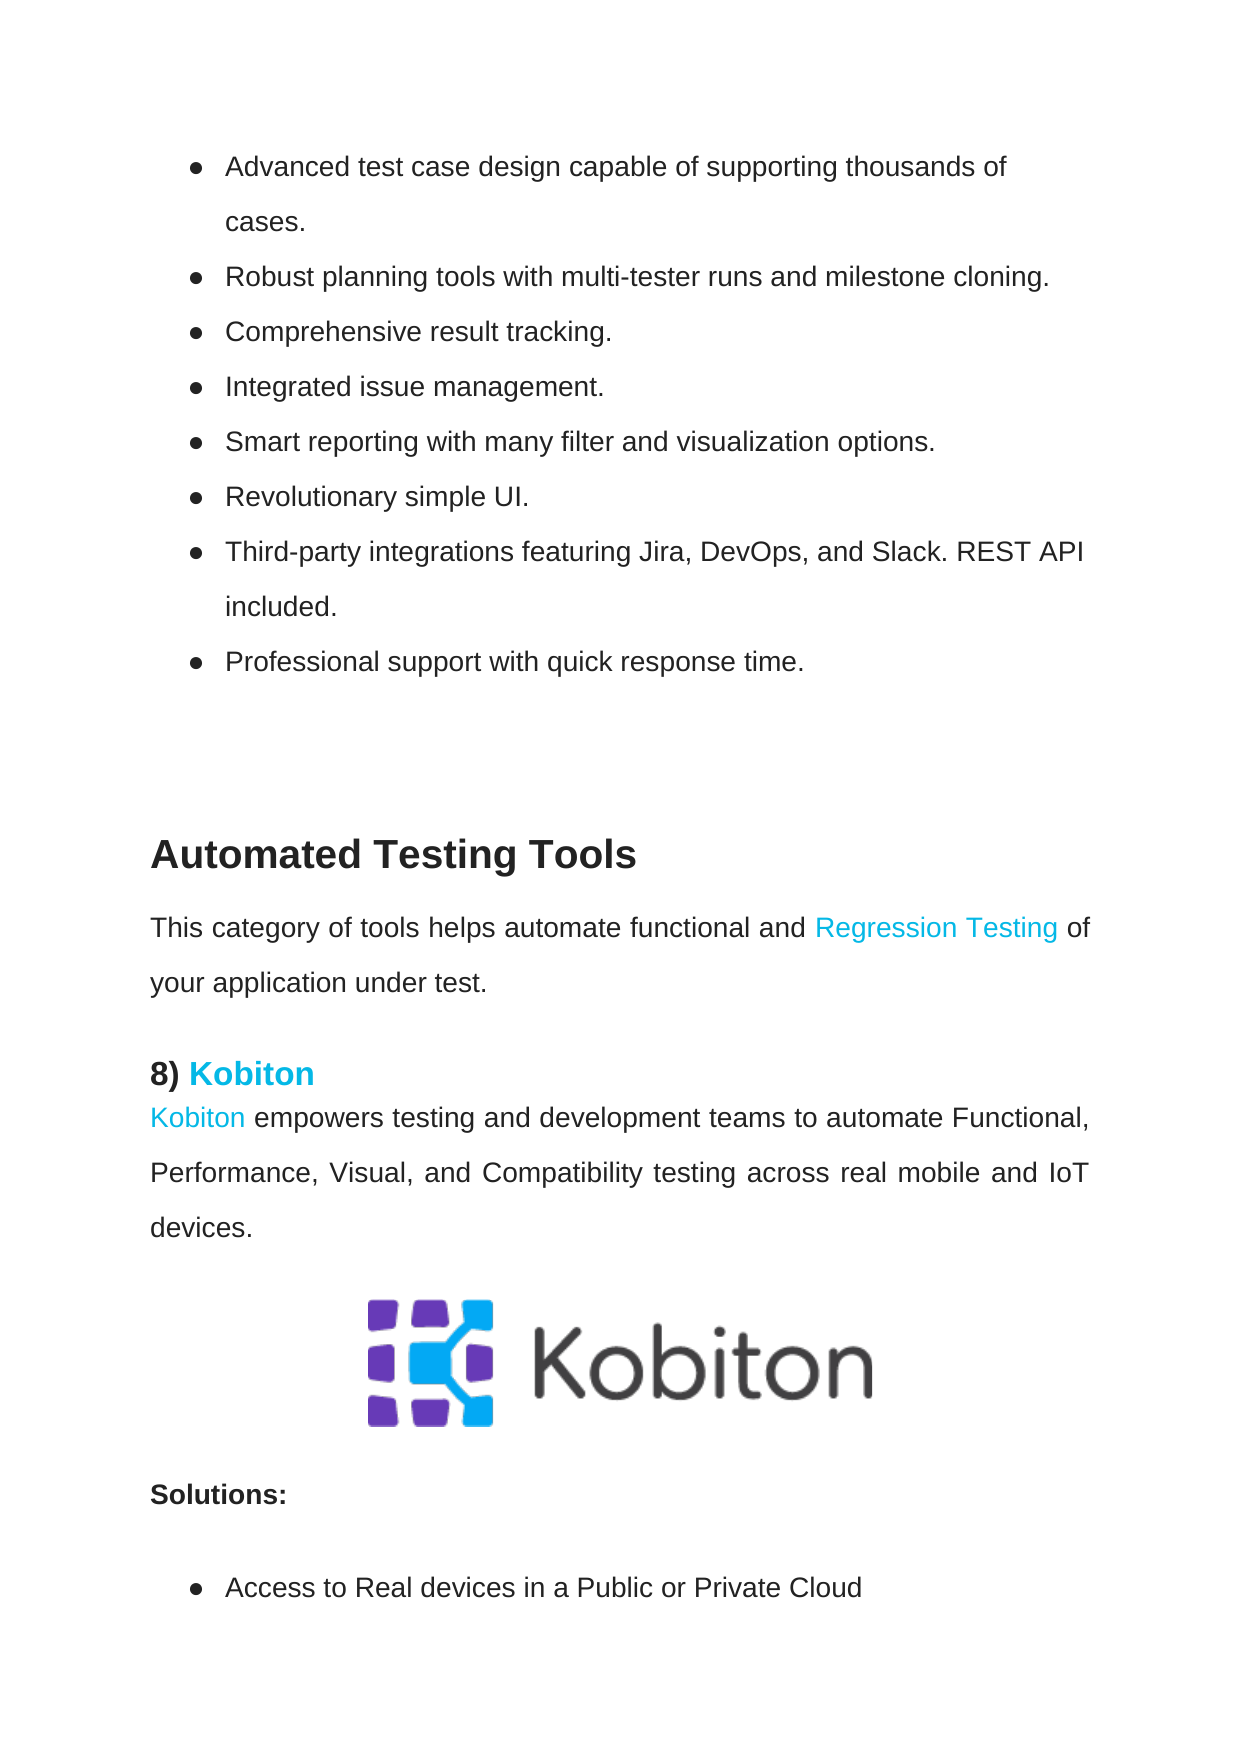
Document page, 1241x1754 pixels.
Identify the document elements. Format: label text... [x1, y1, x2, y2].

list Revolutionary simple UI. [187, 480, 1090, 512]
list Access to Real devices in a Public or Private Cloud [187, 1571, 1090, 1603]
list Advanced test case design capable of supporting thousands of cases. [187, 150, 1090, 237]
list Professional support with quick response time. [187, 645, 1090, 677]
text This category of tools helps automate functional and Regression Testing of your application under test. [150, 911, 1090, 998]
picture [368, 1299, 873, 1427]
list Robust planning tools with multi-tester runs and milestone cloning. [187, 260, 1090, 292]
list Integrated issue management. [187, 370, 1090, 402]
text Solutions: [150, 1478, 1090, 1510]
text Kobiton empowers testing and development teams to automate Functional, Performance, Visual, and Compatibility testing across real mobile and IoT devices. [150, 1101, 1090, 1243]
list Smart reporting with many filter and visualization options. [187, 425, 1090, 457]
subtitle Automated Testing Tools [150, 830, 1090, 877]
subtitle 8) Kobiton [150, 1054, 1090, 1092]
list Third-party integrations featuring Jira, DevOps, and Slack. REST API included. [187, 535, 1090, 622]
list Comprehensive result tracking. [187, 315, 1090, 347]
